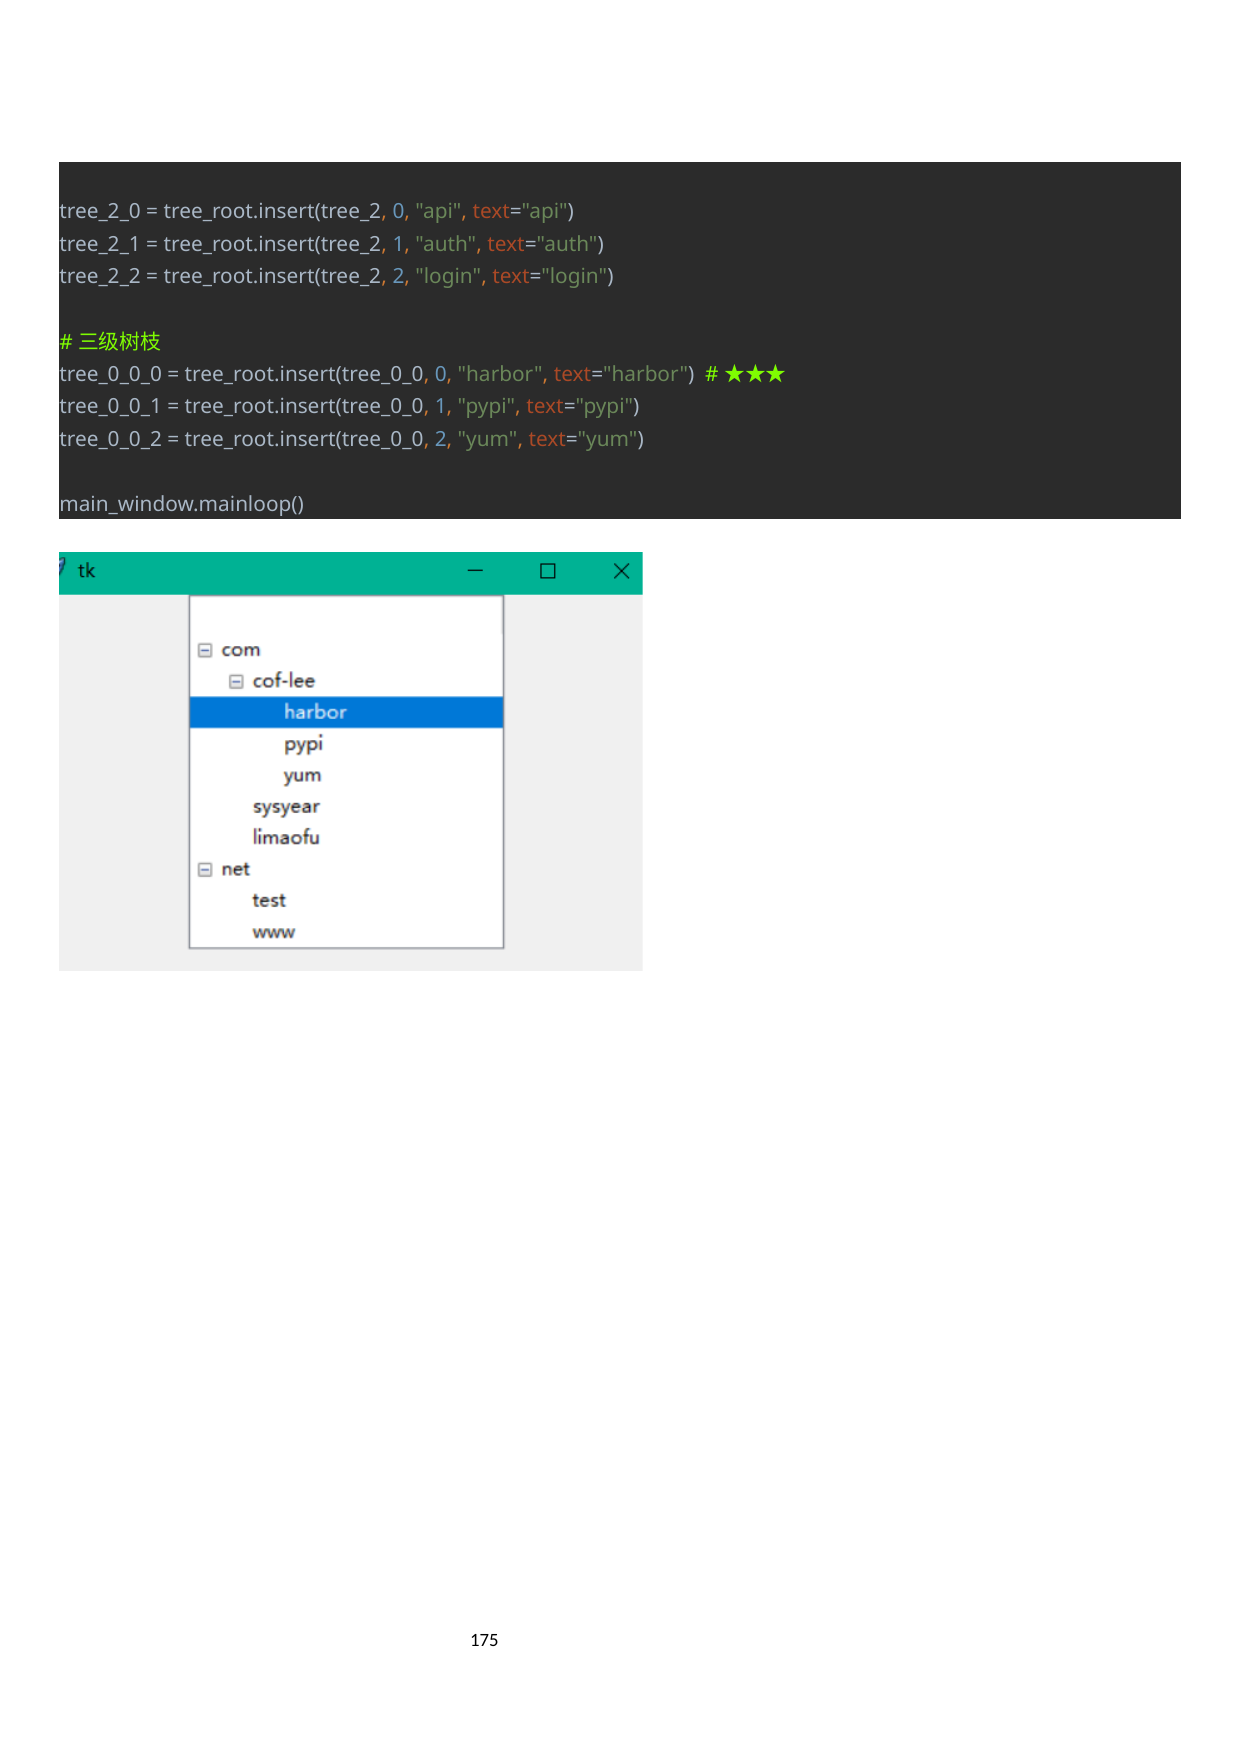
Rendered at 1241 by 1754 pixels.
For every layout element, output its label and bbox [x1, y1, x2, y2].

picture [59, 552, 643, 971]
text [59, 162, 1181, 519]
